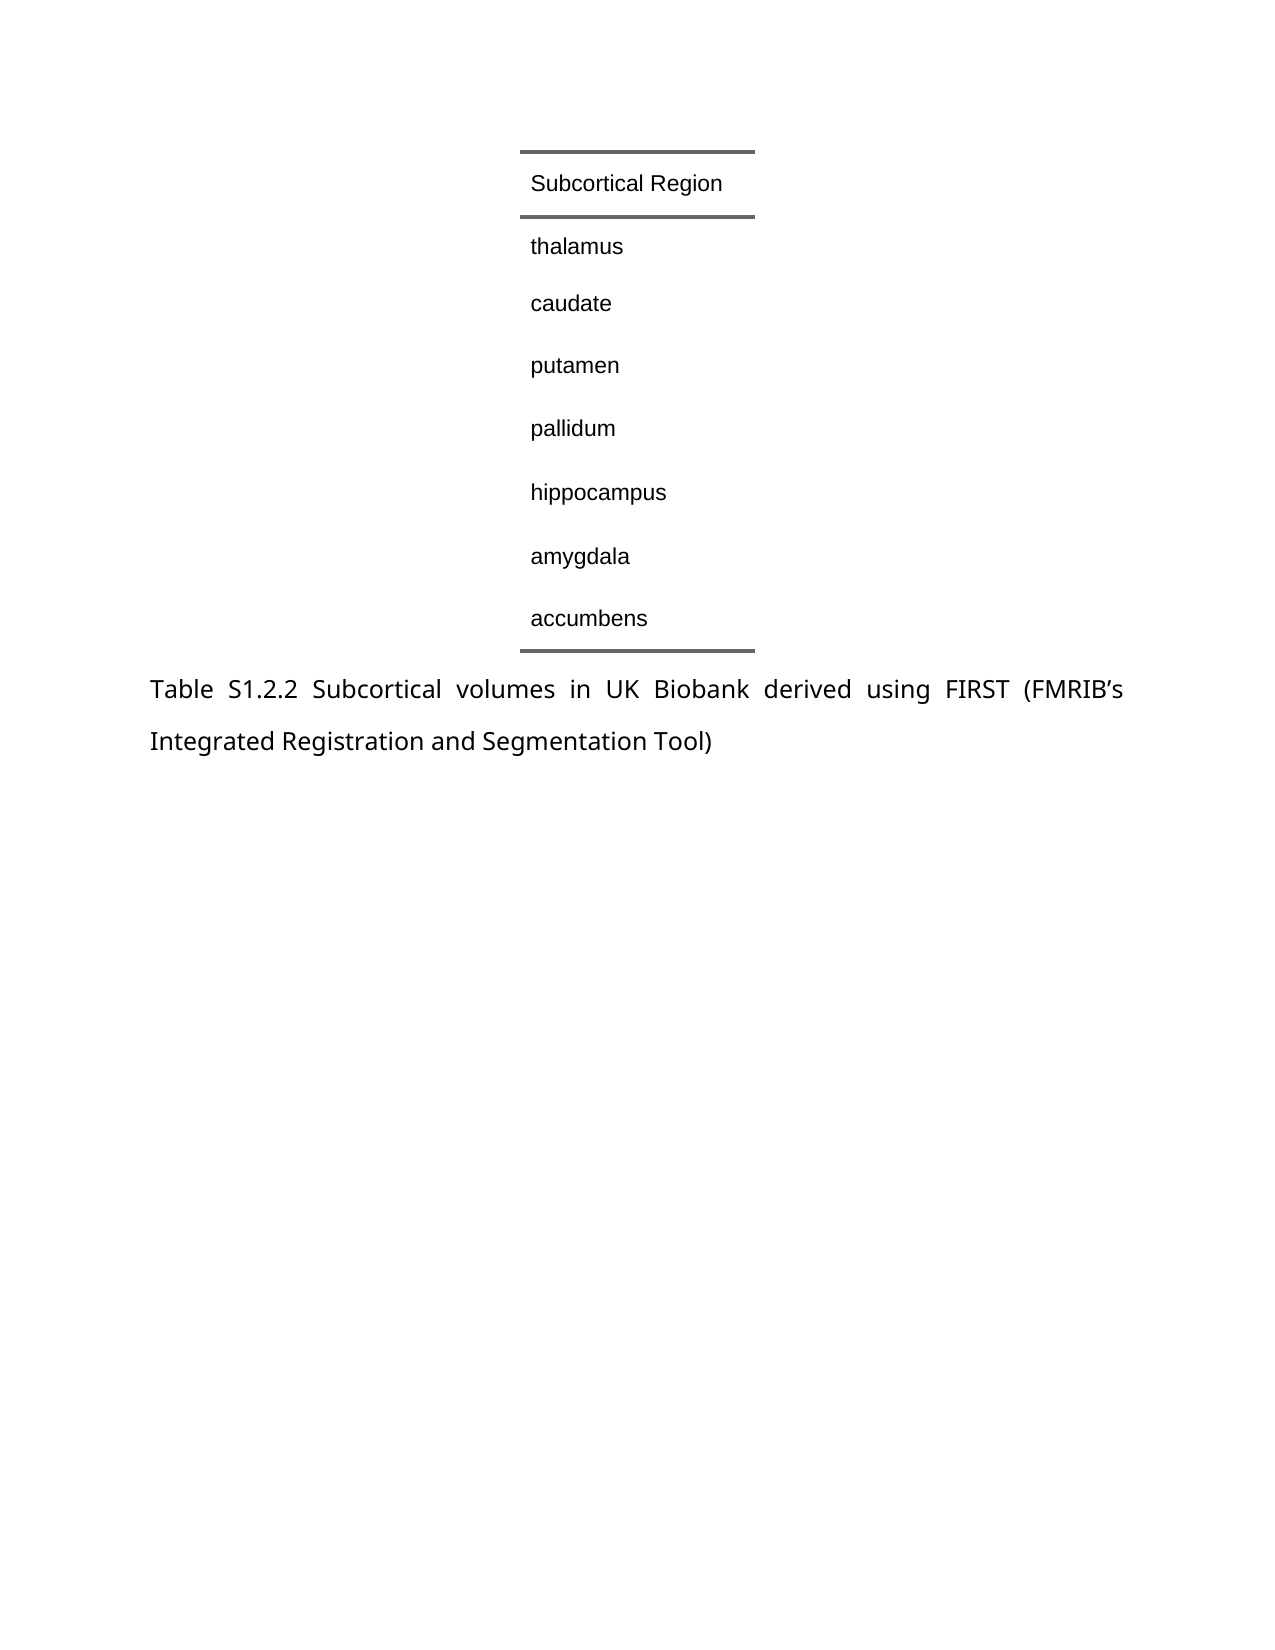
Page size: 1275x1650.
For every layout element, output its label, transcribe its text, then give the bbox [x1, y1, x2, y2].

table_cell thalamus [520, 219, 755, 274]
table_cell hippocampus [520, 461, 755, 525]
table_cell caudate [520, 274, 755, 334]
table_cell amygdala [520, 525, 755, 589]
table_cell putamen [520, 334, 755, 397]
table_cell pallidum [520, 397, 755, 461]
table_header Subcortical Region [520, 154, 755, 215]
table_cell accumbens [520, 590, 755, 649]
text Table S1.2.2 Subcortical volumes in UK Biobank derived using FIRST (FMRIB’s Integrated Registration and Segmentation Tool) [150, 672, 1125, 757]
